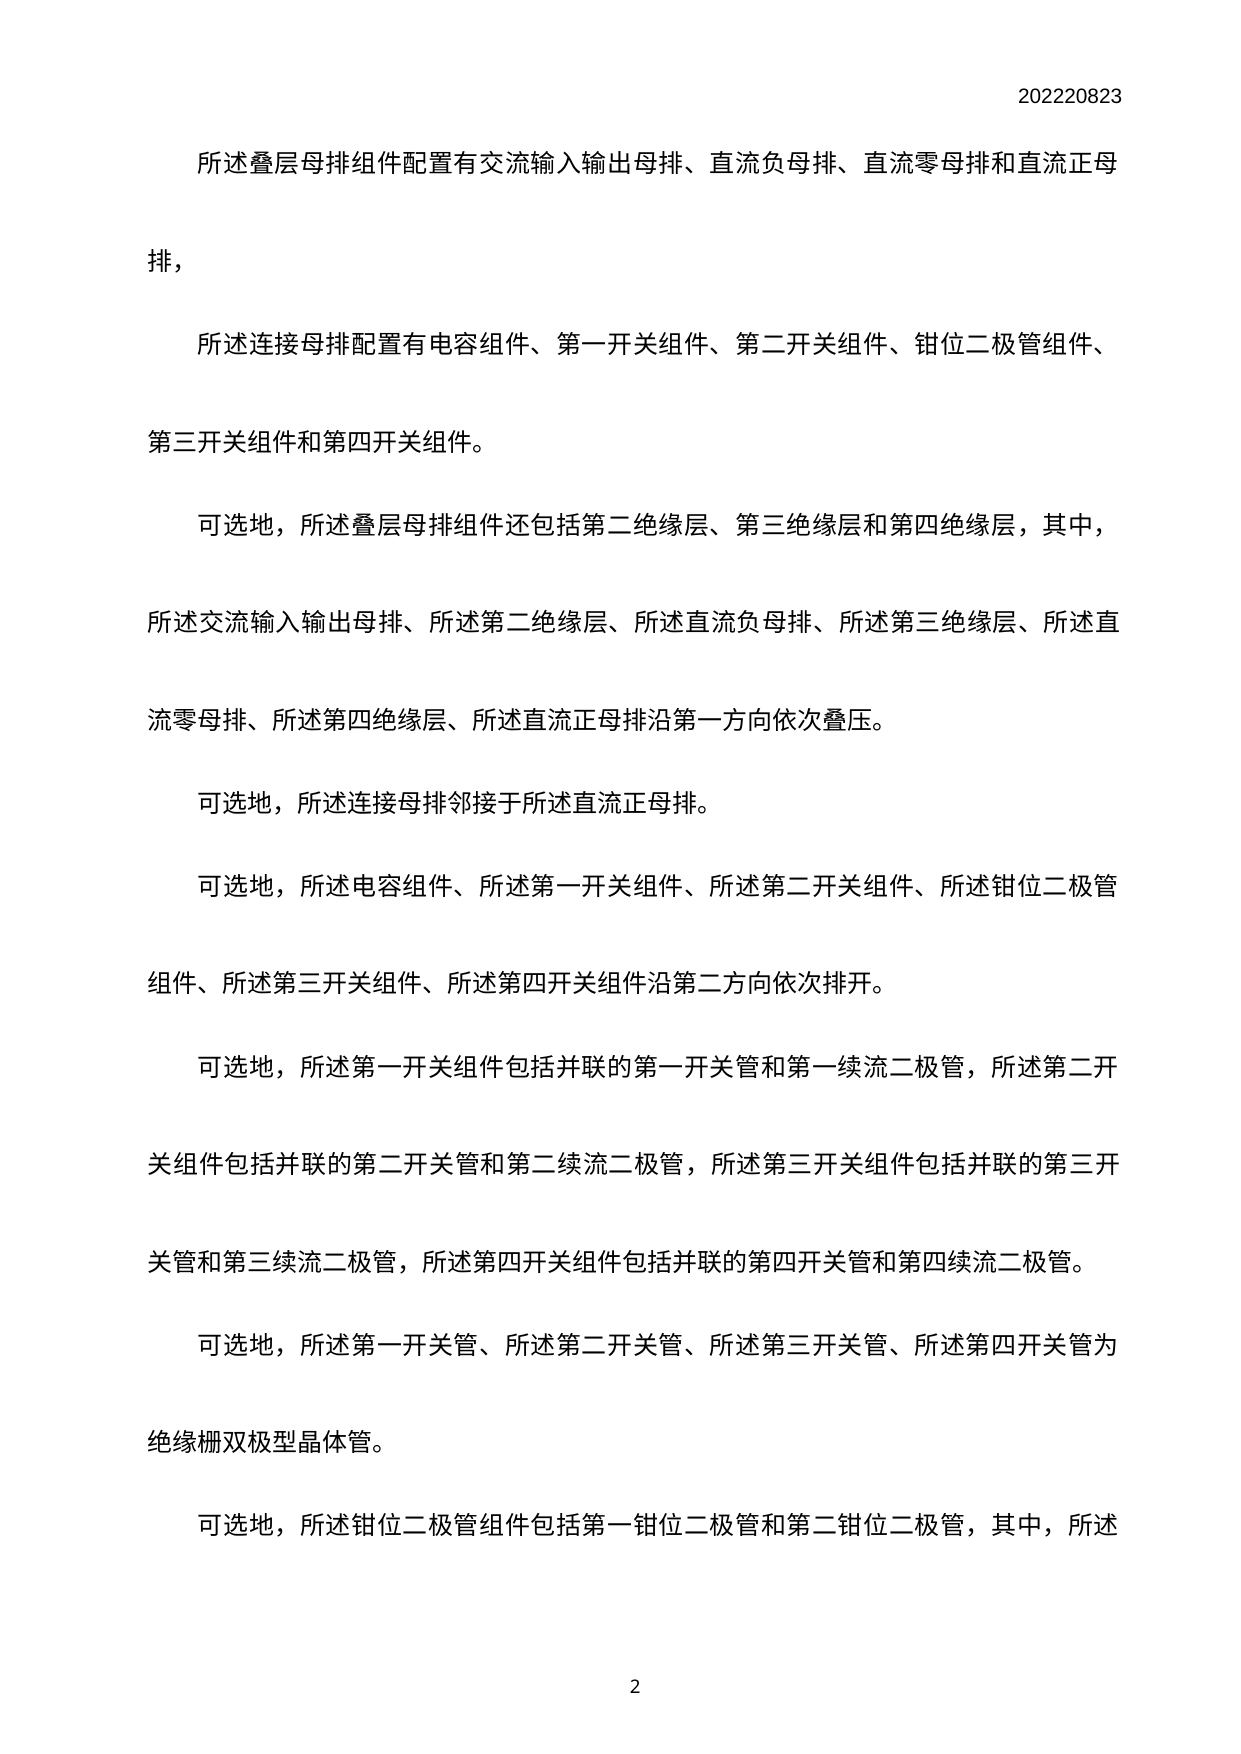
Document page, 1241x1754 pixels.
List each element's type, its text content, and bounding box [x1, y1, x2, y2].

text 可选地，所述电容组件、所述第一开关组件、所述第二开关组件、所述钳位二极管组件、所述第三开关组件、所述第四开关组件沿第二方向依次排开。 [148, 852, 1122, 1014]
text 可选地，所述叠层母排组件还包括第二绝缘层、第三绝缘层和第四绝缘层，其中，所述交流输入输出母排、所述第二绝缘层、所述直流负母排、所述第三绝缘层、所述直流零母排、所述第四绝缘层、所述直流正母排沿第一方向依次叠压。 [148, 491, 1122, 751]
text 可选地，所述连接母排邻接于所述直流正母排。 [148, 769, 1122, 834]
text 可选地，所述第一开关组件包括并联的第一开关管和第一续流二极管，所述第二开关组件包括并联的第二开关管和第二续流二极管，所述第三开关组件包括并联的第三开关管和第三续流二极管，所述第四开关组件包括并联的第四开关管和第四续流二极管。 [148, 1033, 1122, 1293]
text 所述叠层母排组件配置有交流输入输出母排、直流负母排、直流零母排和直流正母排， [148, 129, 1122, 292]
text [148, 1491, 1122, 1556]
text 可选地，所述第一开关管、所述第二开关管、所述第三开关管、所述第四开关管为绝缘栅双极型晶体管。 [148, 1311, 1122, 1473]
text 所述连接母排配置有电容组件、第一开关组件、第二开关组件、钳位二极管组件、第三开关组件和第四开关组件。 [148, 310, 1122, 473]
